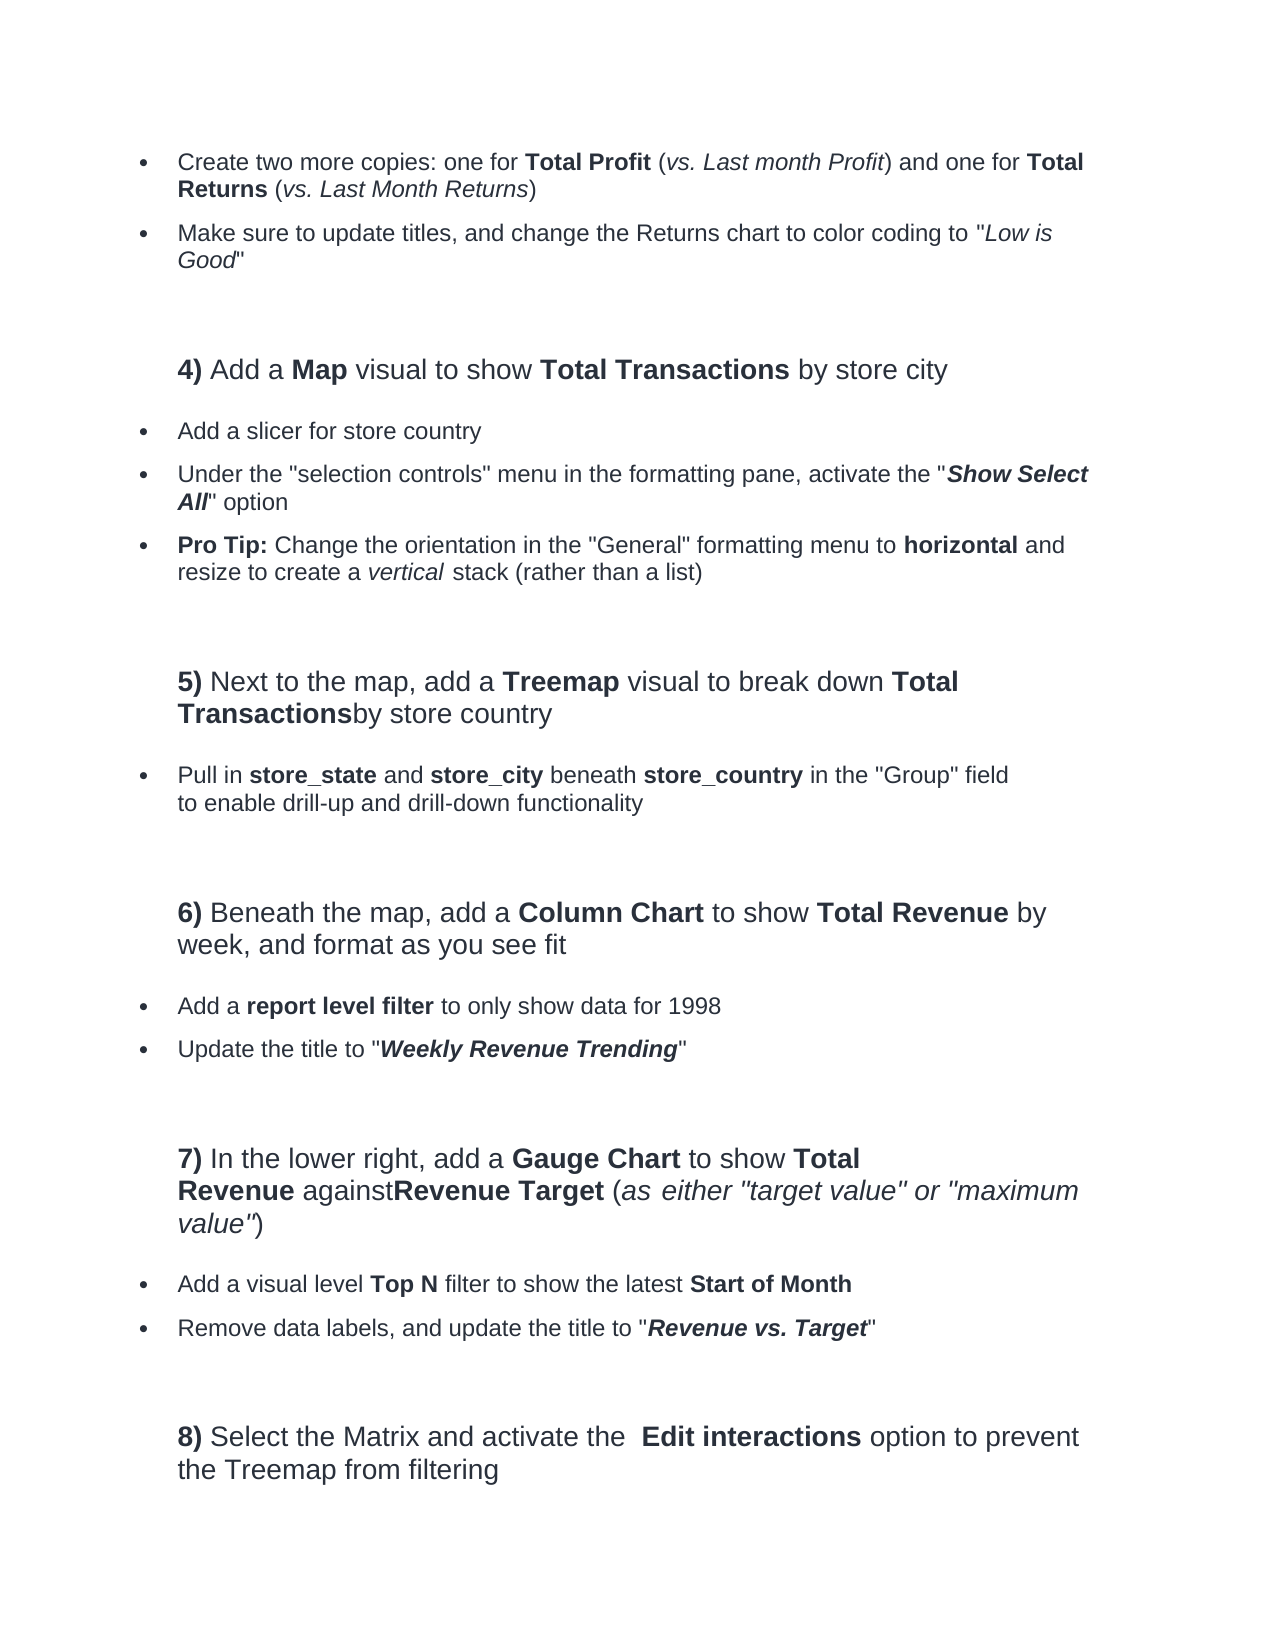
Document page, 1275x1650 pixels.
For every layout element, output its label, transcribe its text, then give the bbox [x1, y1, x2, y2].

list Pro Tip: Change the orientation in the "General" formatting menu to horizontal and resize to create a vertical stack (rather than a list) [140, 531, 1098, 586]
list Remove data labels, and update the title to "Revenue vs. Target" [140, 1313, 1098, 1341]
list Add a slicer for store country [140, 417, 1098, 444]
list Pull in store_state and store_city beneath store_country in the "Group" field to enable drill-up and drill-down functionality [140, 761, 1098, 816]
text 5) Next to the map, add a Treemap visual to break down Total Transactionsby store country [177, 665, 1098, 730]
list Add a visual level Top N filter to show the latest Start of Month [140, 1270, 1098, 1298]
list Under the "selection controls" menu in the formatting pane, activate the "Show Select All" option [140, 460, 1098, 515]
list Update the title to "Weekly Revenue Trending" [140, 1035, 1098, 1062]
text 8) Select the Matrix and activate the Edit interactions option to prevent the Treemap from filtering [177, 1420, 1098, 1485]
text 7) In the lower right, add a Gauge Chart to show Total Revenue againstRevenue Target (as either "target value" or "maximum value") [177, 1142, 1098, 1239]
list Add a report level filter to only show data for 1998 [140, 992, 1098, 1019]
list Make sure to update titles, and change the Returns chart to color coding to "Low is Good" [140, 218, 1098, 274]
text 4) Add a Map visual to show Total Transactions by store city [177, 353, 1098, 385]
list Create two more copies: one for Total Profit (vs. Last month Profit) and one for Total Returns (vs. Last Month Returns) [140, 148, 1098, 203]
text 6) Beneath the map, add a Column Chart to show Total Revenue by week, and format as you see fit [177, 896, 1098, 960]
